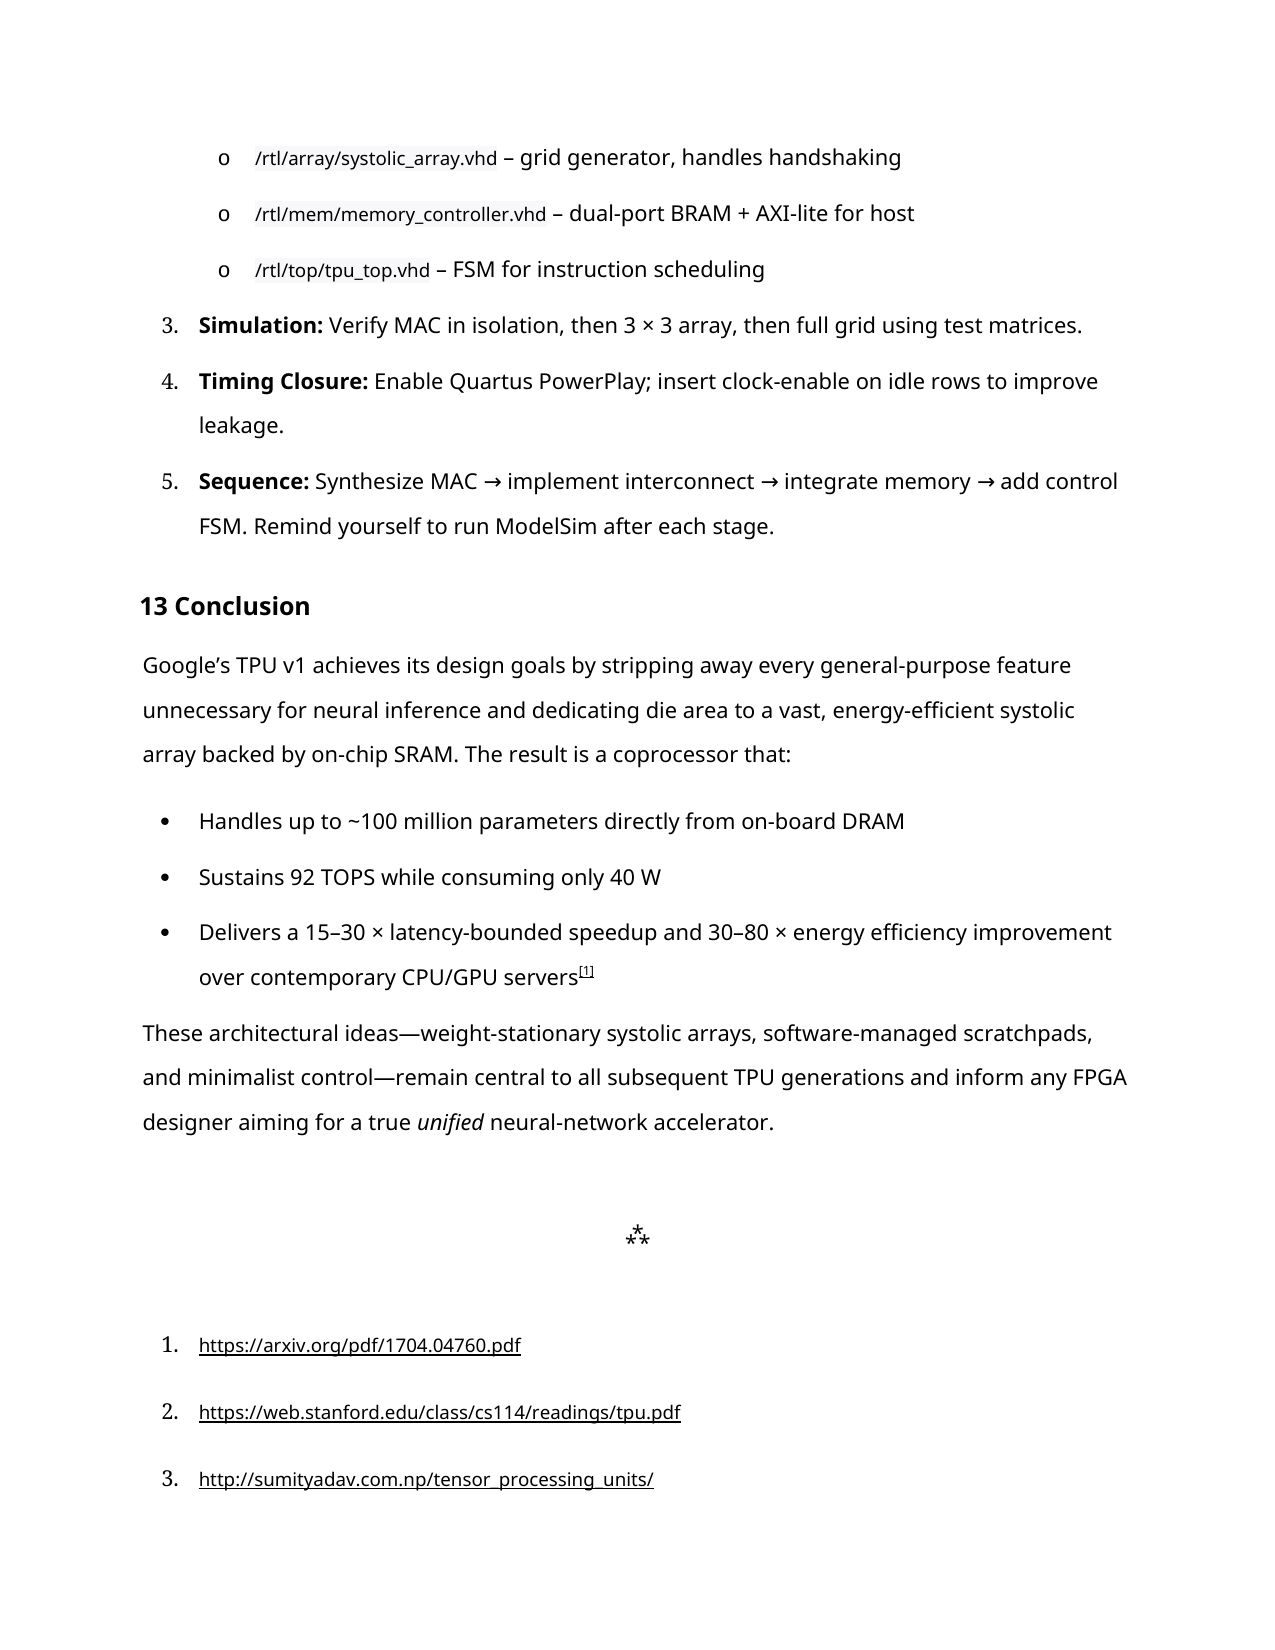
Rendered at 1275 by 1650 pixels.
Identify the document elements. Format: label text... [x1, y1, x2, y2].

list Sequence: Synthesize MAC → implement interconnect → integrate memory → add control FSM. Remind yourself to run ModelSim after each stage. [161, 466, 1133, 540]
list Timing Closure: Enable Quartus PowerPlay; insert clock-enable on idle rows to improve leakage. [161, 366, 1133, 440]
text ⁂ [142, 1218, 1133, 1248]
list /rtl/top/tpu_top.vhd – FSM for instruction scheduling [217, 254, 1133, 284]
list /rtl/array/systolic_array.vhd – grid generator, handles handshaking [217, 142, 1133, 172]
list Sustains 92 TOPS while consuming only 40 W [161, 862, 1133, 891]
list /rtl/mem/memory_controller.vhd – dual-port BRAM + AXI-lite for host [217, 198, 1133, 228]
list http://sumityadav.com.np/tensor_processing_units/ [161, 1463, 1133, 1492]
text 13 Conclusion [139, 588, 1133, 622]
list Delivers a 15–30 × latency-bounded speedup and 30–80 × energy efficiency improvement over contemporary CPU/GPU servers[1] [161, 917, 1133, 992]
list Simulation: Verify MAC in isolation, then 3 × 3 array, then full grid using test matrices. [161, 310, 1133, 340]
list https://web.stanford.edu/class/cs114/readings/tpu.pdf [161, 1396, 1133, 1426]
list Handles up to ~100 million parameters directly from on-board DRAM [161, 806, 1133, 836]
text Google’s TPU v1 achieves its design goals by stripping away every general-purpose feature unnecessary for neural inference and dedicating die area to a vast, energy-efficient systolic array backed by on-chip SRAM. The result is a coprocessor that: [142, 650, 1133, 769]
text These architectural ideas—weight-stationary systolic arrays, software-managed scratchpads, and minimalist control—remain central to all subsequent TPU generations and inform any FPGA designer aiming for a true unified neural-network accelerator. [142, 1018, 1133, 1137]
list https://arxiv.org/pdf/1704.04760.pdf [161, 1329, 1133, 1359]
